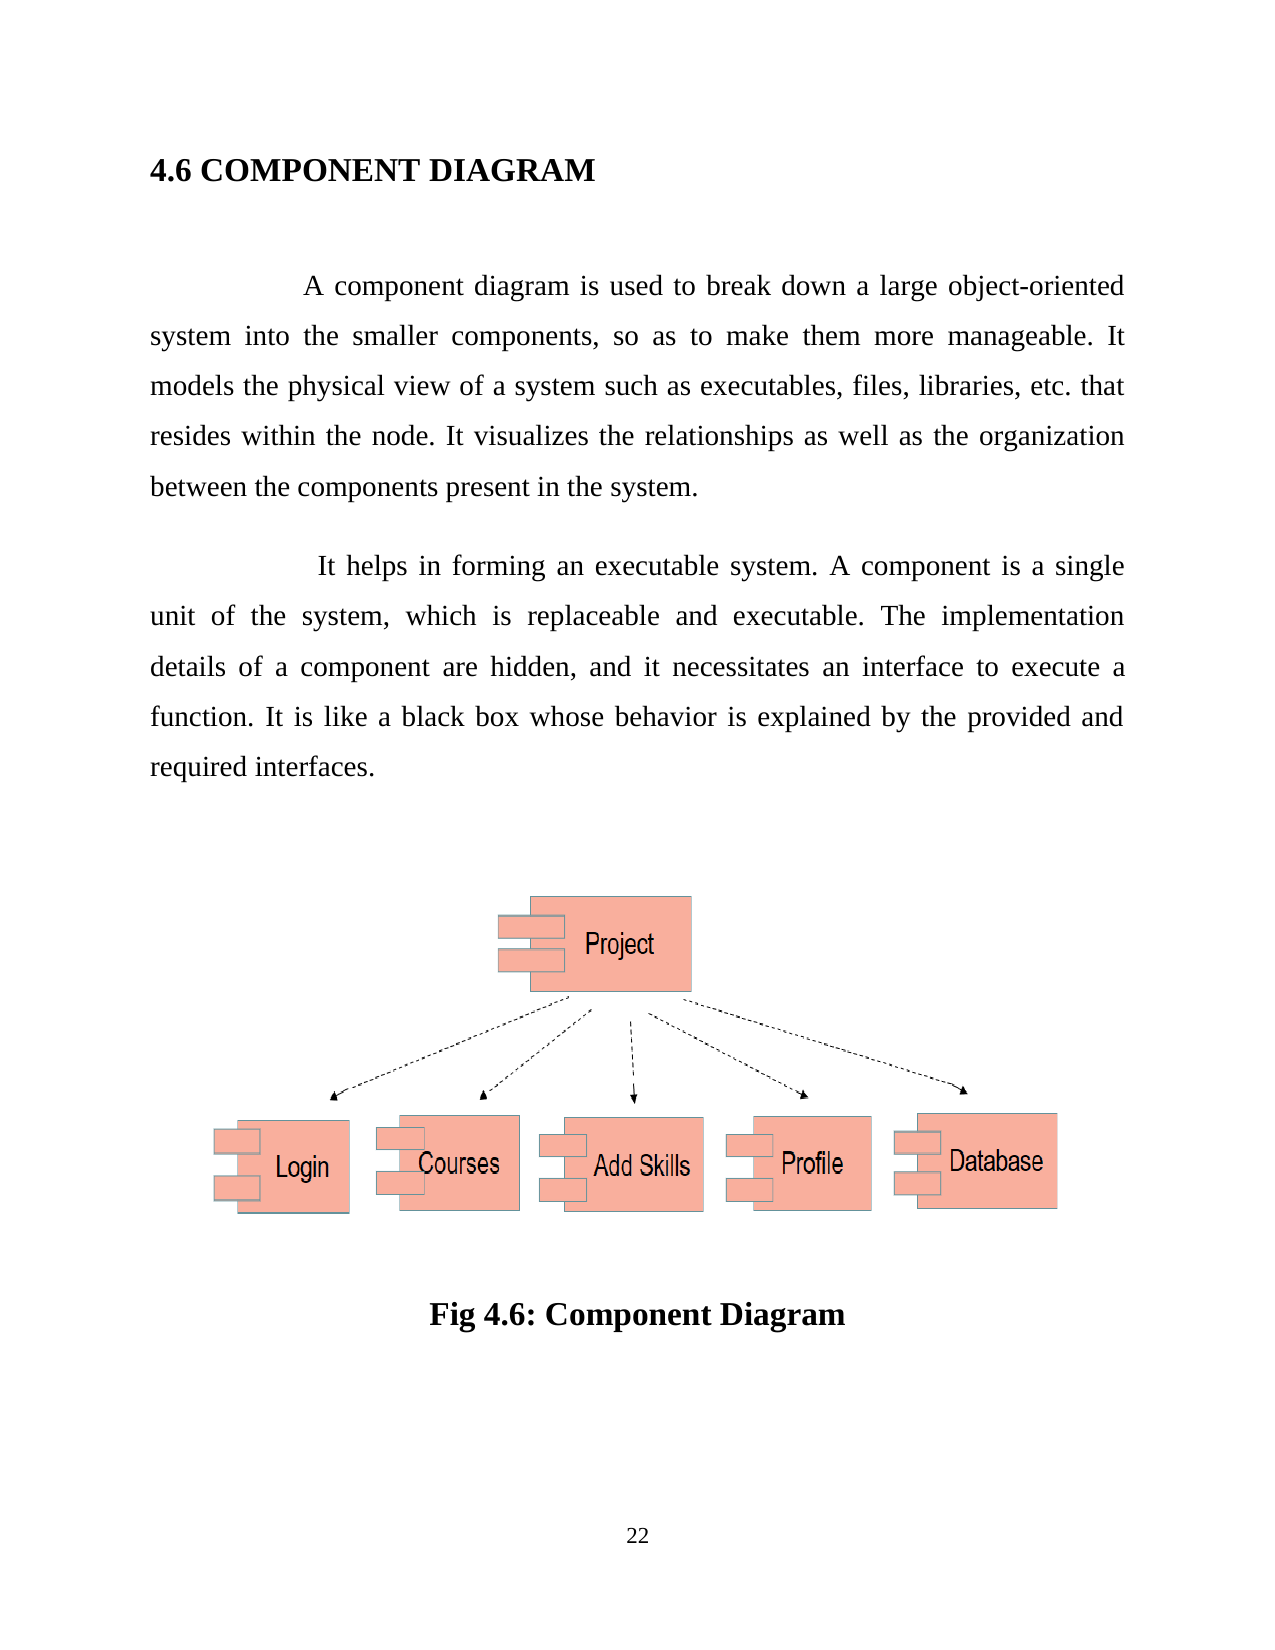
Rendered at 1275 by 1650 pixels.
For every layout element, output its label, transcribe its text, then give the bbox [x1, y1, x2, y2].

text It helps in forming an executable system. A component is a single unit of the system, which is replaceable and executable. The implementation details of a component are hidden, and it necessitates an interface to execute a function. It is like a black box whose behavior is explained by the provided and required interfaces. [150, 548, 1125, 783]
text A component diagram is used to break down a large object-oriented system into the smaller components, so as to make them more manageable. It models the physical view of a system such as executables, files, libraries, etc. that resides within the node. It visualizes the relationships as well as the organization between the components present in the system. [150, 268, 1126, 502]
subtitle COMPONENT DIAGRAM [150, 150, 1227, 188]
picture [213, 896, 1058, 1214]
subtitle Fig 4.6: Component Diagram [171, 1294, 1104, 1333]
